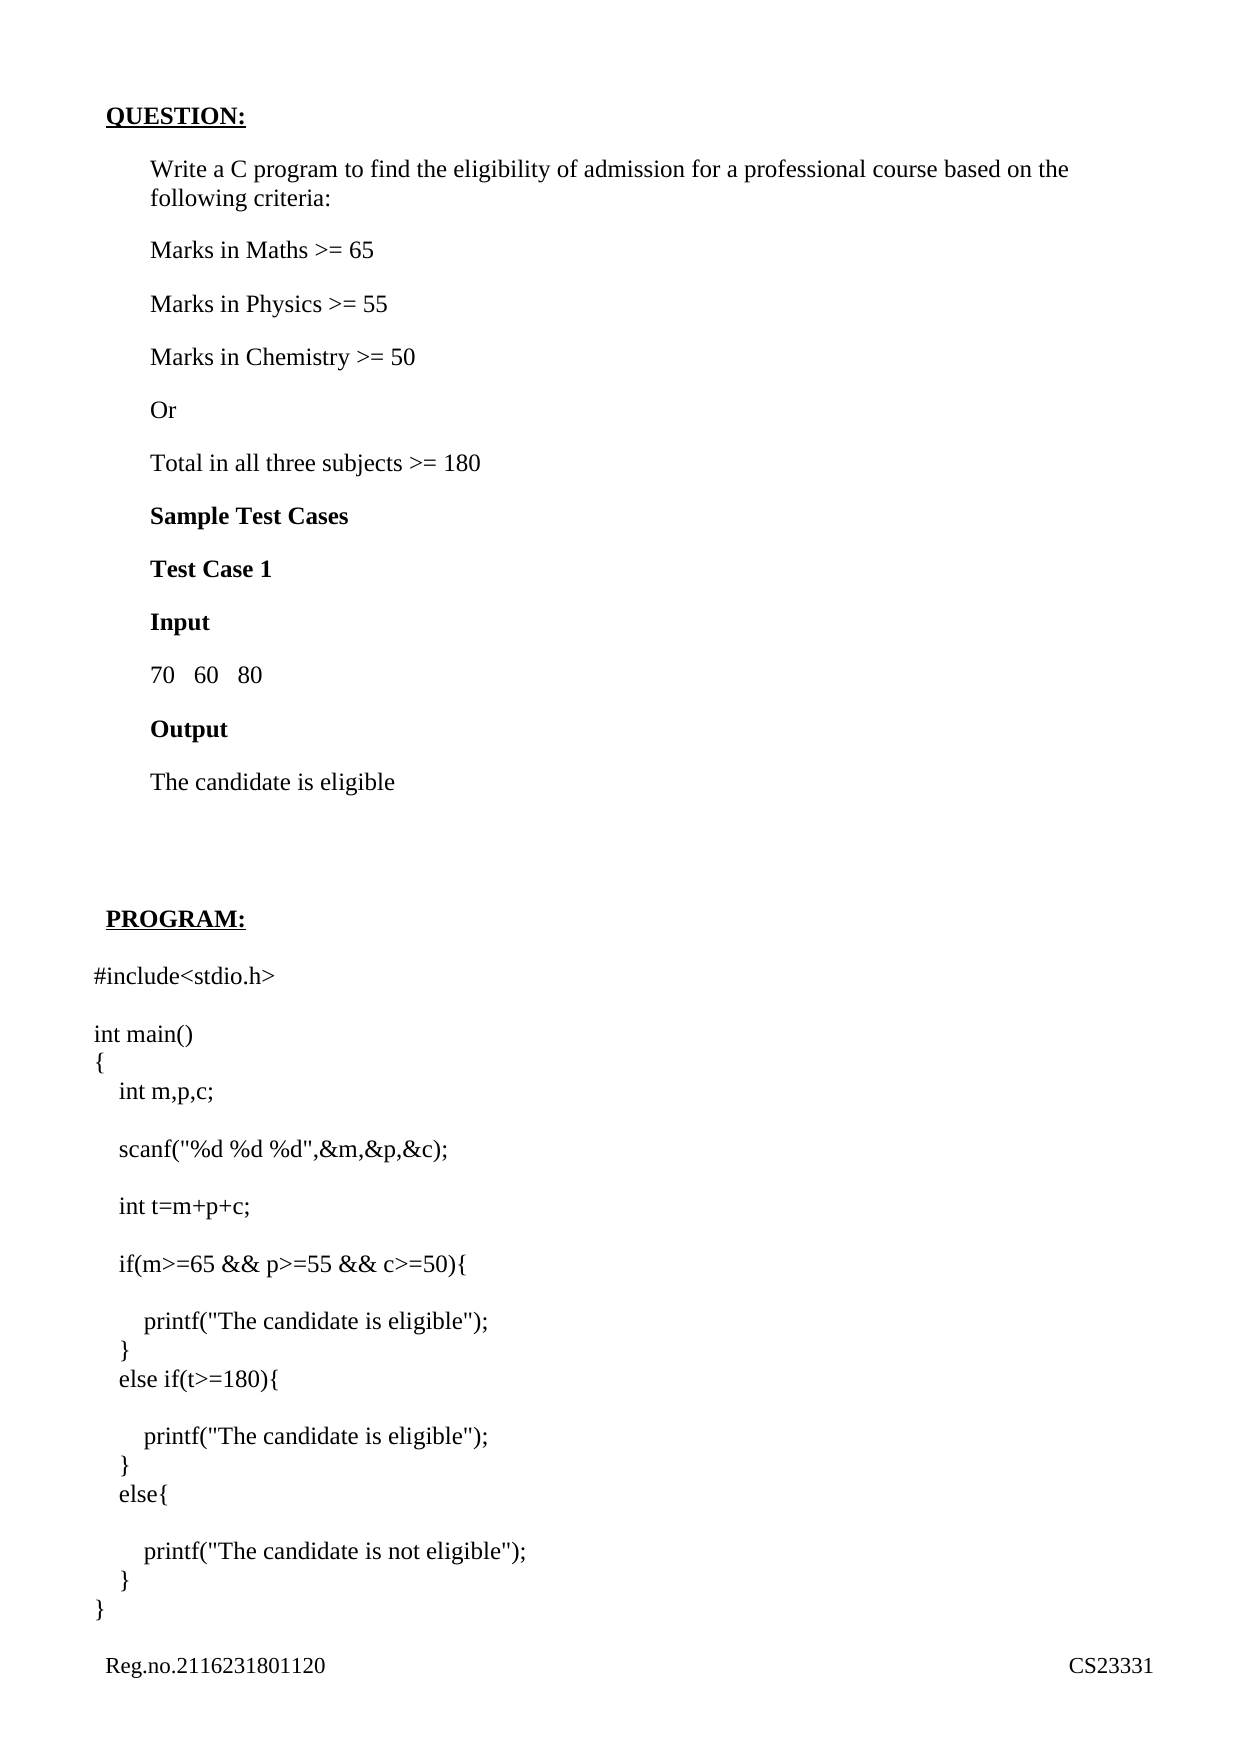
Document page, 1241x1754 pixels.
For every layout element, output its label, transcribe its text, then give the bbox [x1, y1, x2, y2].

text #include<stdio.h> [94, 961, 1155, 990]
text Sample Test Cases [150, 502, 1080, 530]
text Input [150, 608, 1080, 636]
text if(m>=65 && p>=55 && c>=50){ [94, 1249, 1155, 1277]
text Marks in Chemistry >= 50 [150, 343, 1080, 371]
text Marks in Physics >= 55 [150, 289, 1080, 318]
text Test Case 1 [150, 555, 1080, 583]
text int main() [94, 1019, 1155, 1047]
text Marks in Maths >= 65 [150, 236, 1080, 264]
text Write a C program to find the eligibility of admission for a professional course based on the following criteria: [150, 155, 1080, 211]
text PROGRAM: [106, 904, 1155, 932]
text } [94, 1594, 1155, 1622]
text else if(t>=180){ [94, 1364, 1155, 1392]
text Total in all three subjects >= 180 [150, 449, 1080, 477]
text } [94, 1565, 1155, 1594]
text } [94, 1335, 1155, 1364]
text Or [150, 396, 1080, 424]
text else{ [94, 1479, 1155, 1507]
text int t=m+p+c; [94, 1191, 1155, 1220]
text int m,p,c; [94, 1076, 1155, 1105]
text scanf("%d %d %d",&m,&p,&c); [94, 1134, 1155, 1162]
text printf("The candidate is eligible"); [94, 1421, 1155, 1450]
text printf("The candidate is not eligible"); [94, 1536, 1155, 1565]
text QUESTION: [106, 101, 1155, 130]
text } [94, 1450, 1155, 1479]
text The candidate is eligible [150, 768, 1080, 796]
text Output [150, 714, 1080, 743]
text { [94, 1047, 1155, 1076]
text 70 60 80 [150, 661, 1080, 689]
text printf("The candidate is eligible"); [94, 1306, 1155, 1335]
